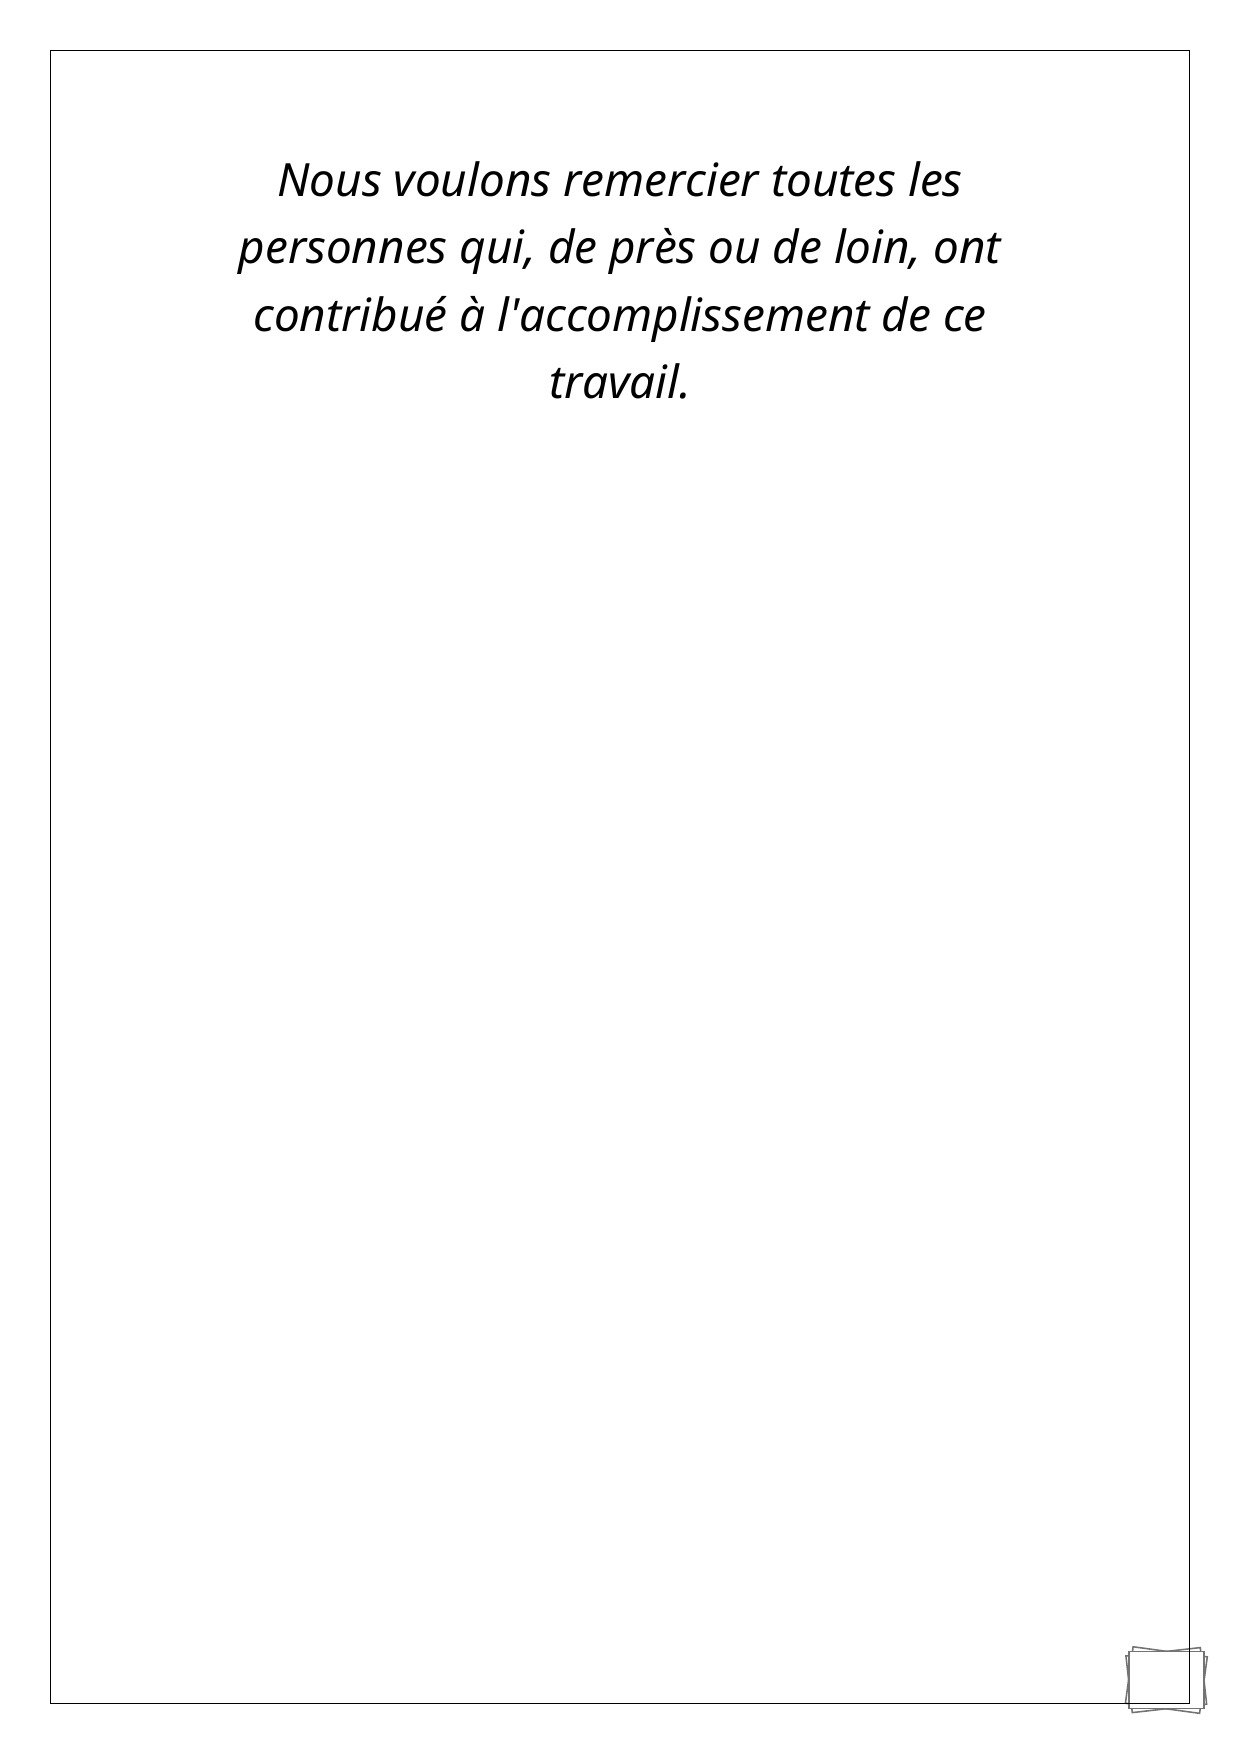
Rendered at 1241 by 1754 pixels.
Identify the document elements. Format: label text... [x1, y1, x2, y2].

text Nous voulons remercier toutes les personnes qui, de près ou de loin, ont contribué à l'accomplissement de ce travail. [237, 147, 1003, 412]
